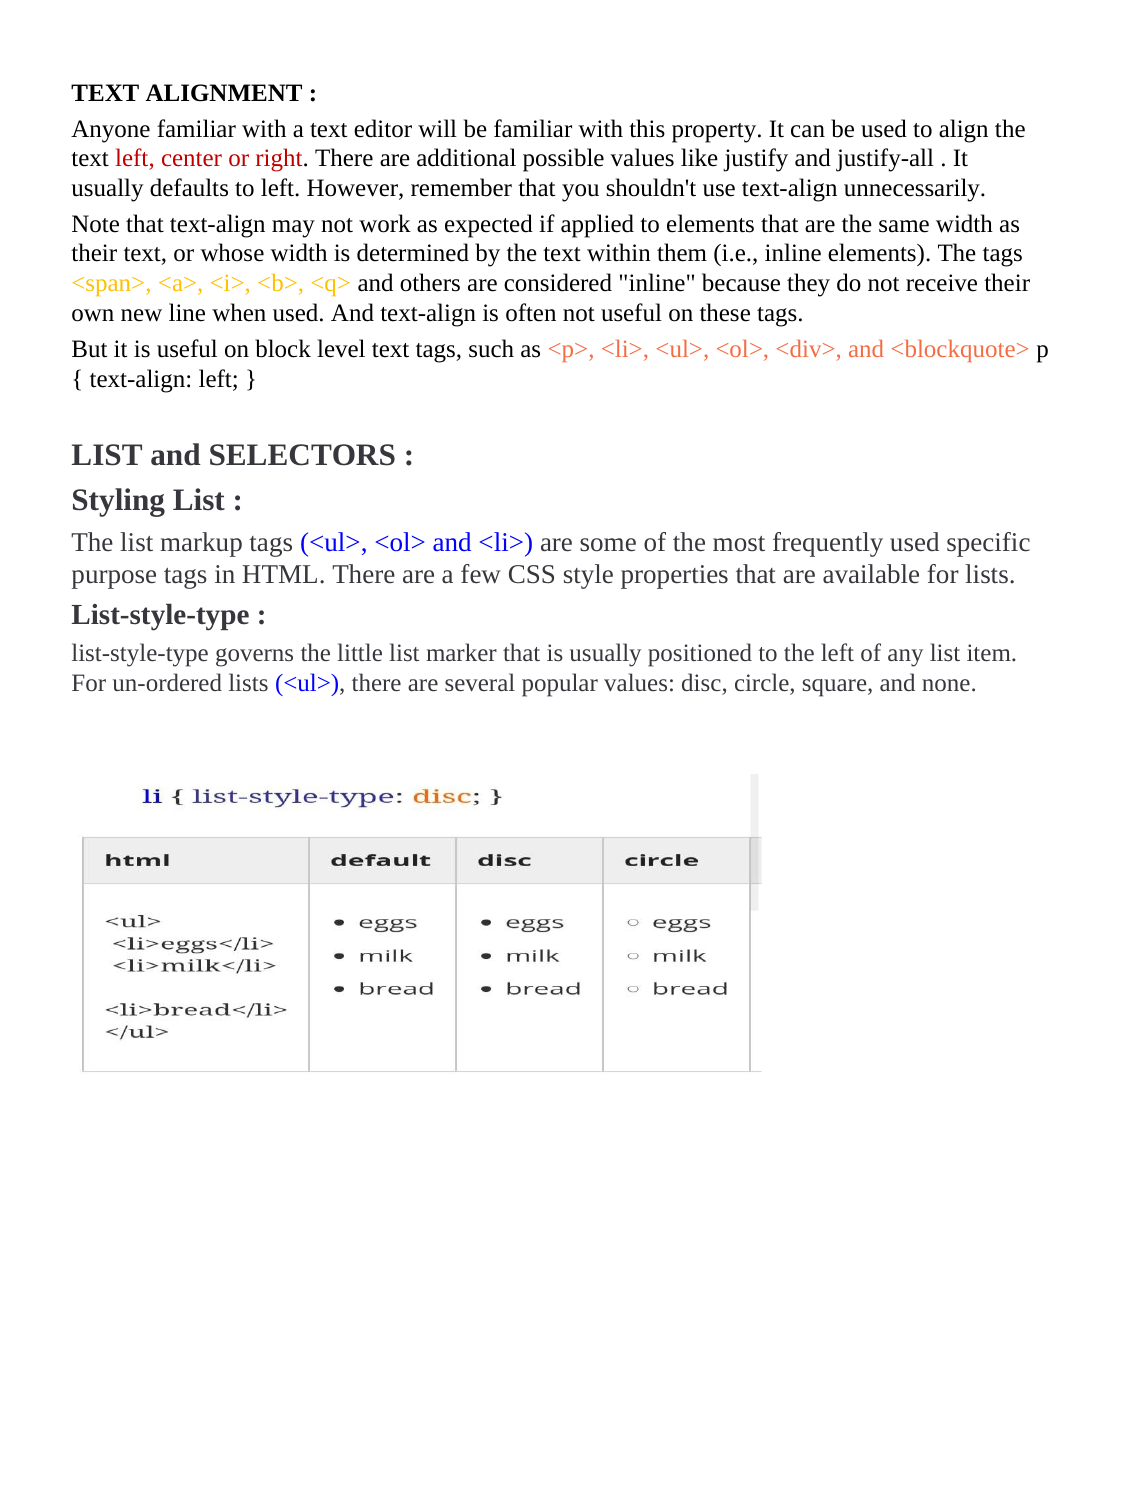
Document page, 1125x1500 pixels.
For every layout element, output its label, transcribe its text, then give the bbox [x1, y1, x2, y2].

text List-style-type : [71, 597, 1112, 631]
text <span>, <a>, <i>, <b>, <q> and others are considered "inline" because they do not receive their own new line when used. And text-align is often not useful on these tags. [71, 268, 1032, 326]
text list-style-type governs the little list marker that is usually positioned to the left of any list item. For un-ordered lists (<ul>), there are several popular values: disc, circle, square, and none. [71, 638, 1033, 697]
text Note that text-align may not work as expected if applied to elements that are the same width as their text, or whose width is determined by the text within them (i.e., inline elements). The tags [71, 209, 1052, 267]
subtitle TEXT ALIGNMENT : [71, 78, 1112, 106]
subtitle The list markup tags (<ul>, <ol> and <li>) are some of the most frequently used specific purpose tags in HTML. There are a few CSS style properties that are available for lists. [71, 526, 1112, 589]
text Styling List : [71, 482, 1112, 518]
text But it is useful on block level text tags, such as <p>, <li>, <ul>, <ol>, <div>, and <blockquote> p { text-align: left; } [71, 334, 1052, 393]
text LIST and SELECTORS : [71, 436, 1112, 472]
text Anyone familiar with a text editor will be familiar with this property. It can be used to align the text left, center or right. There are additional possible values like justify and justify-all . It usually defaults to left. However, remember that you shouldn't use text-align unnecessarily. [71, 114, 1028, 202]
picture [78, 774, 762, 1075]
